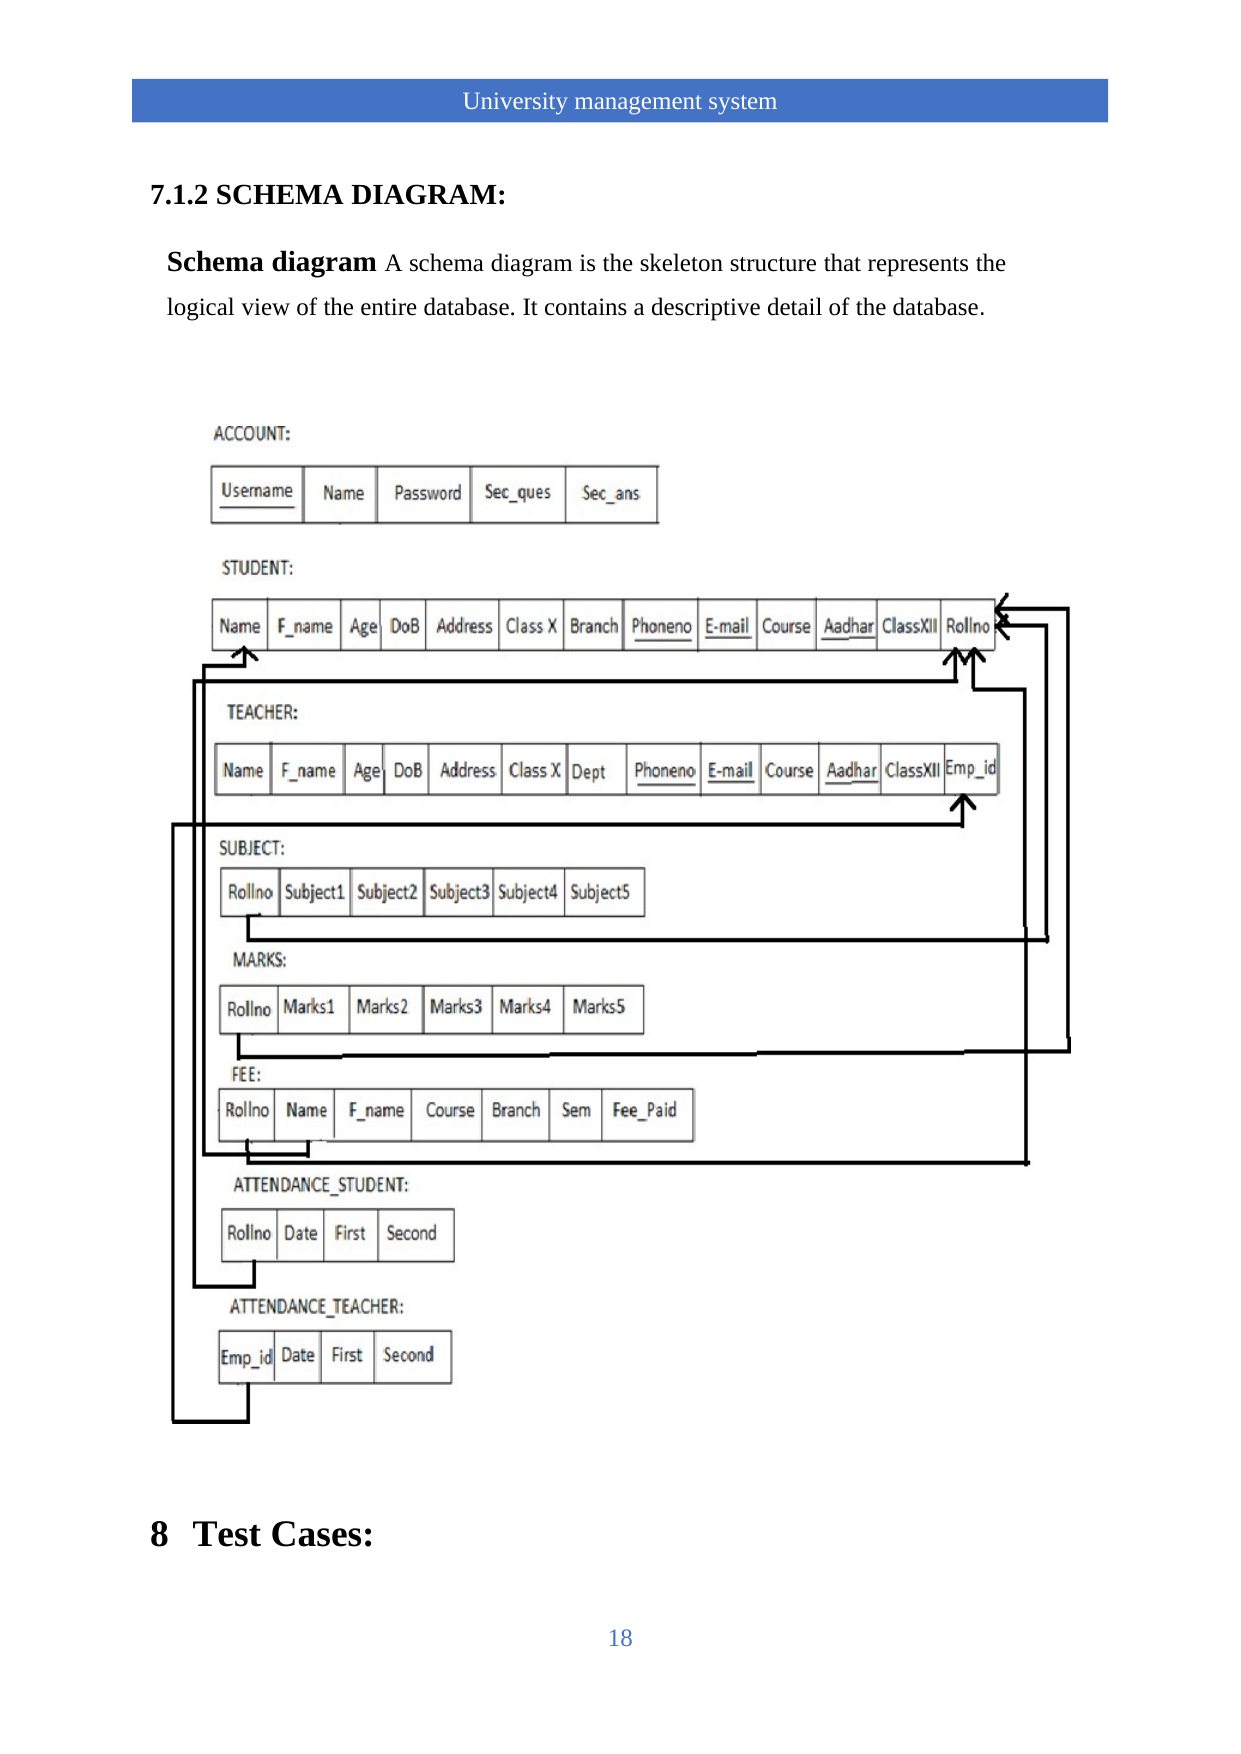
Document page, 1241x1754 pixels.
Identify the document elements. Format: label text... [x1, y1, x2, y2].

text Schema diagram A schema diagram is the skeleton structure that represents the logical view of the entire database. It contains a descriptive detail of the database. [167, 244, 1007, 321]
subtitle Test Cases: [150, 1511, 1090, 1554]
subtitle 7.1.2 SCHEMA DIAGRAM: [150, 177, 901, 211]
picture [171, 426, 1071, 1424]
